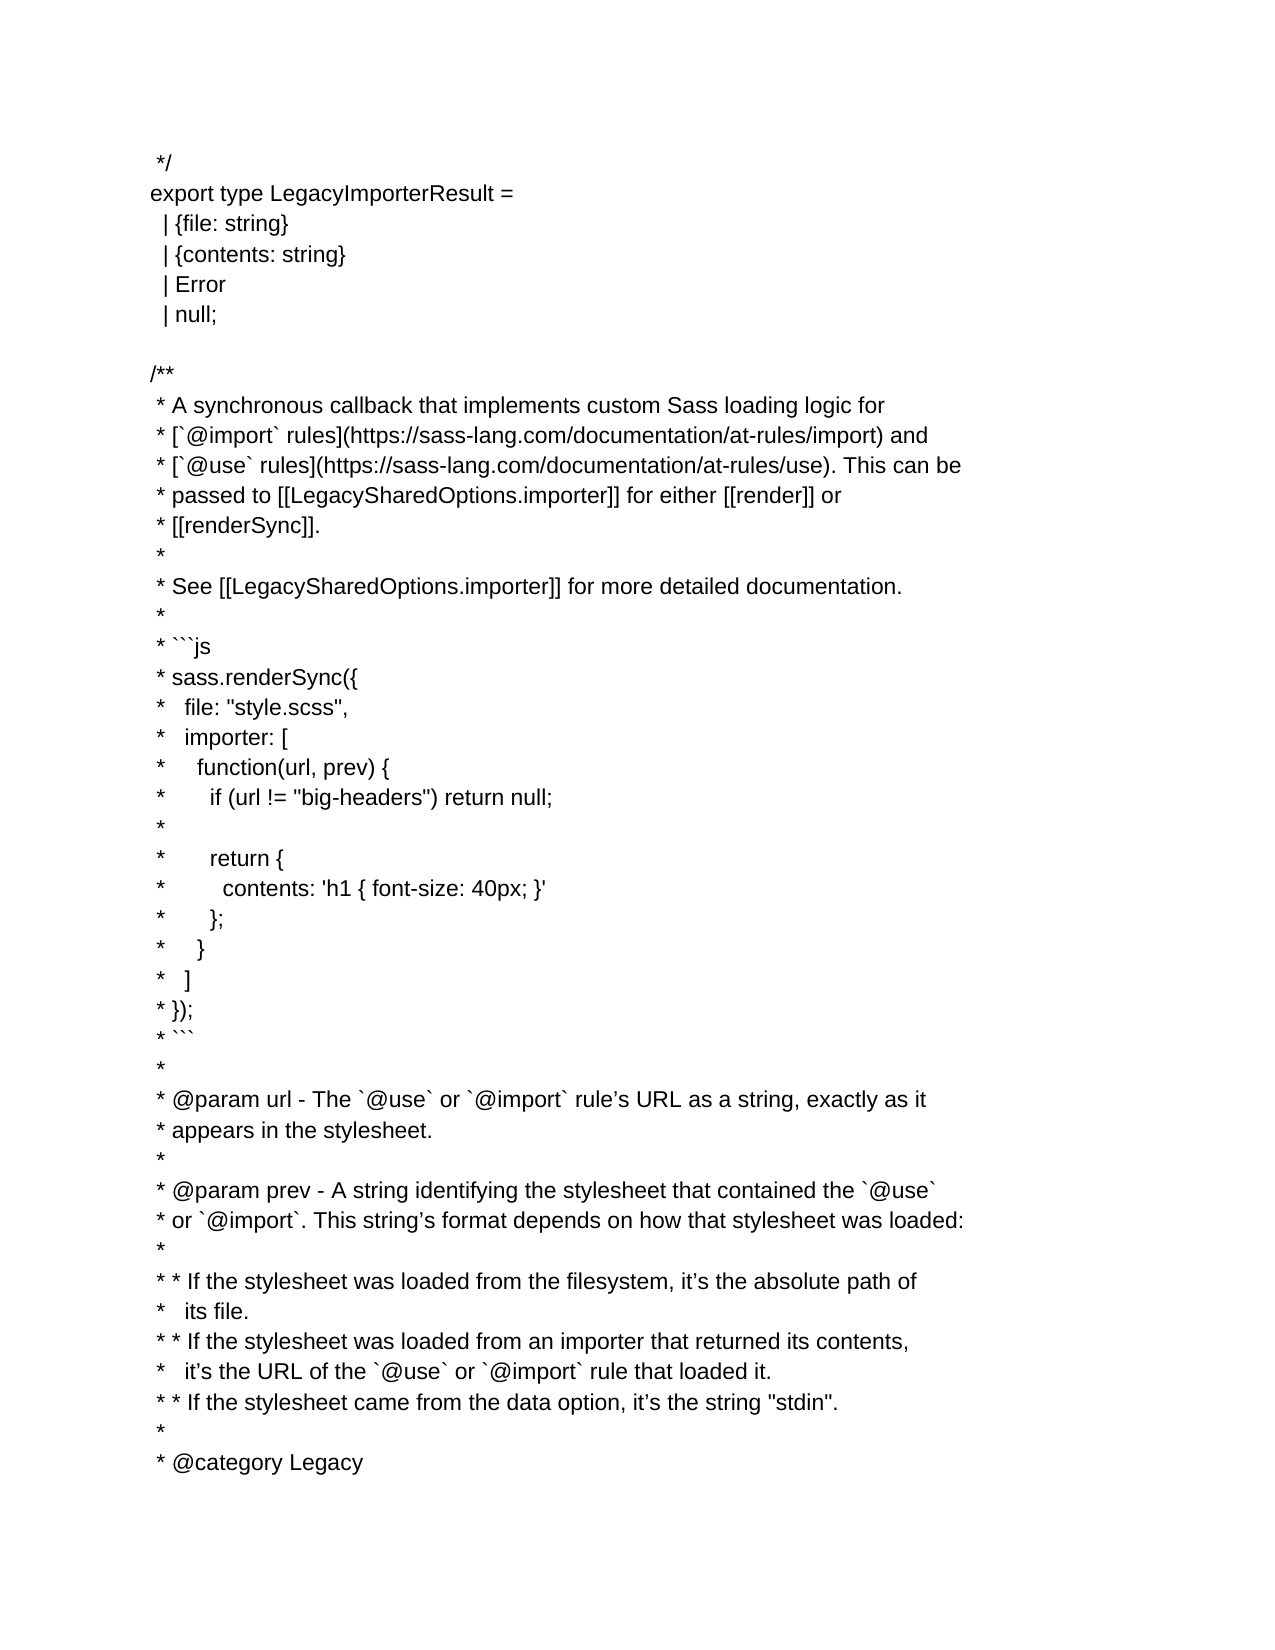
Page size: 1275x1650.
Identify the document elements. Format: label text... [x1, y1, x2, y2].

text * file: "style.scss", [150, 694, 1125, 720]
text * [150, 1147, 1125, 1173]
text * function(url, prev) { [150, 754, 1125, 781]
text * [150, 543, 1125, 569]
text * [150, 1056, 1125, 1083]
text * A synchronous callback that implements custom Sass loading logic for [150, 392, 1125, 418]
text * } [150, 935, 1125, 962]
text * passed to [[LegacySharedOptions.importer]] for either [[render]] or [150, 482, 1125, 509]
text * [`@use` rules](https://sass-lang.com/documentation/at-rules/use). This can be [150, 452, 1125, 478]
text * @param prev - A string identifying the stylesheet that contained the `@use` [150, 1177, 1125, 1203]
text * * If the stylesheet came from the data option, it’s the string "stdin". [150, 1388, 1125, 1415]
text * if (url != "big-headers") return null; [150, 784, 1125, 811]
text * }); [150, 996, 1125, 1022]
text | Error [150, 271, 1125, 297]
text * contents: 'h1 { font-size: 40px; }' [150, 875, 1125, 901]
text * sass.renderSync({ [150, 663, 1125, 690]
text * @category Legacy [150, 1449, 1125, 1475]
text * ``` [150, 1026, 1125, 1052]
text * [[renderSync]]. [150, 512, 1125, 539]
text */ [150, 150, 1125, 176]
text * return { [150, 845, 1125, 871]
text * [150, 1237, 1125, 1264]
text * [150, 814, 1125, 841]
text | {contents: string} [150, 241, 1125, 267]
text * its file. [150, 1298, 1125, 1324]
text * * If the stylesheet was loaded from an importer that returned its contents, [150, 1328, 1125, 1354]
text * importer: [ [150, 724, 1125, 750]
text * [150, 603, 1125, 629]
text * @param url - The `@use` or `@import` rule’s URL as a string, exactly as it [150, 1086, 1125, 1113]
text * ] [150, 966, 1125, 992]
text * ```js [150, 633, 1125, 660]
text * }; [150, 905, 1125, 932]
text * [`@import` rules](https://sass-lang.com/documentation/at-rules/import) and [150, 422, 1125, 448]
text | {file: string} [150, 210, 1125, 237]
text * appears in the stylesheet. [150, 1117, 1125, 1143]
text * it’s the URL of the `@use` or `@import` rule that loaded it. [150, 1358, 1125, 1385]
text * * If the stylesheet was loaded from the filesystem, it’s the absolute path of [150, 1268, 1125, 1294]
text /** [150, 361, 1125, 388]
text * See [[LegacySharedOptions.importer]] for more detailed documentation. [150, 573, 1125, 599]
text | null; [150, 301, 1125, 327]
text * or `@import`. This string’s format depends on how that stylesheet was loaded: [150, 1207, 1125, 1234]
text export type LegacyImporterResult = [150, 180, 1125, 207]
text * [150, 1419, 1125, 1445]
